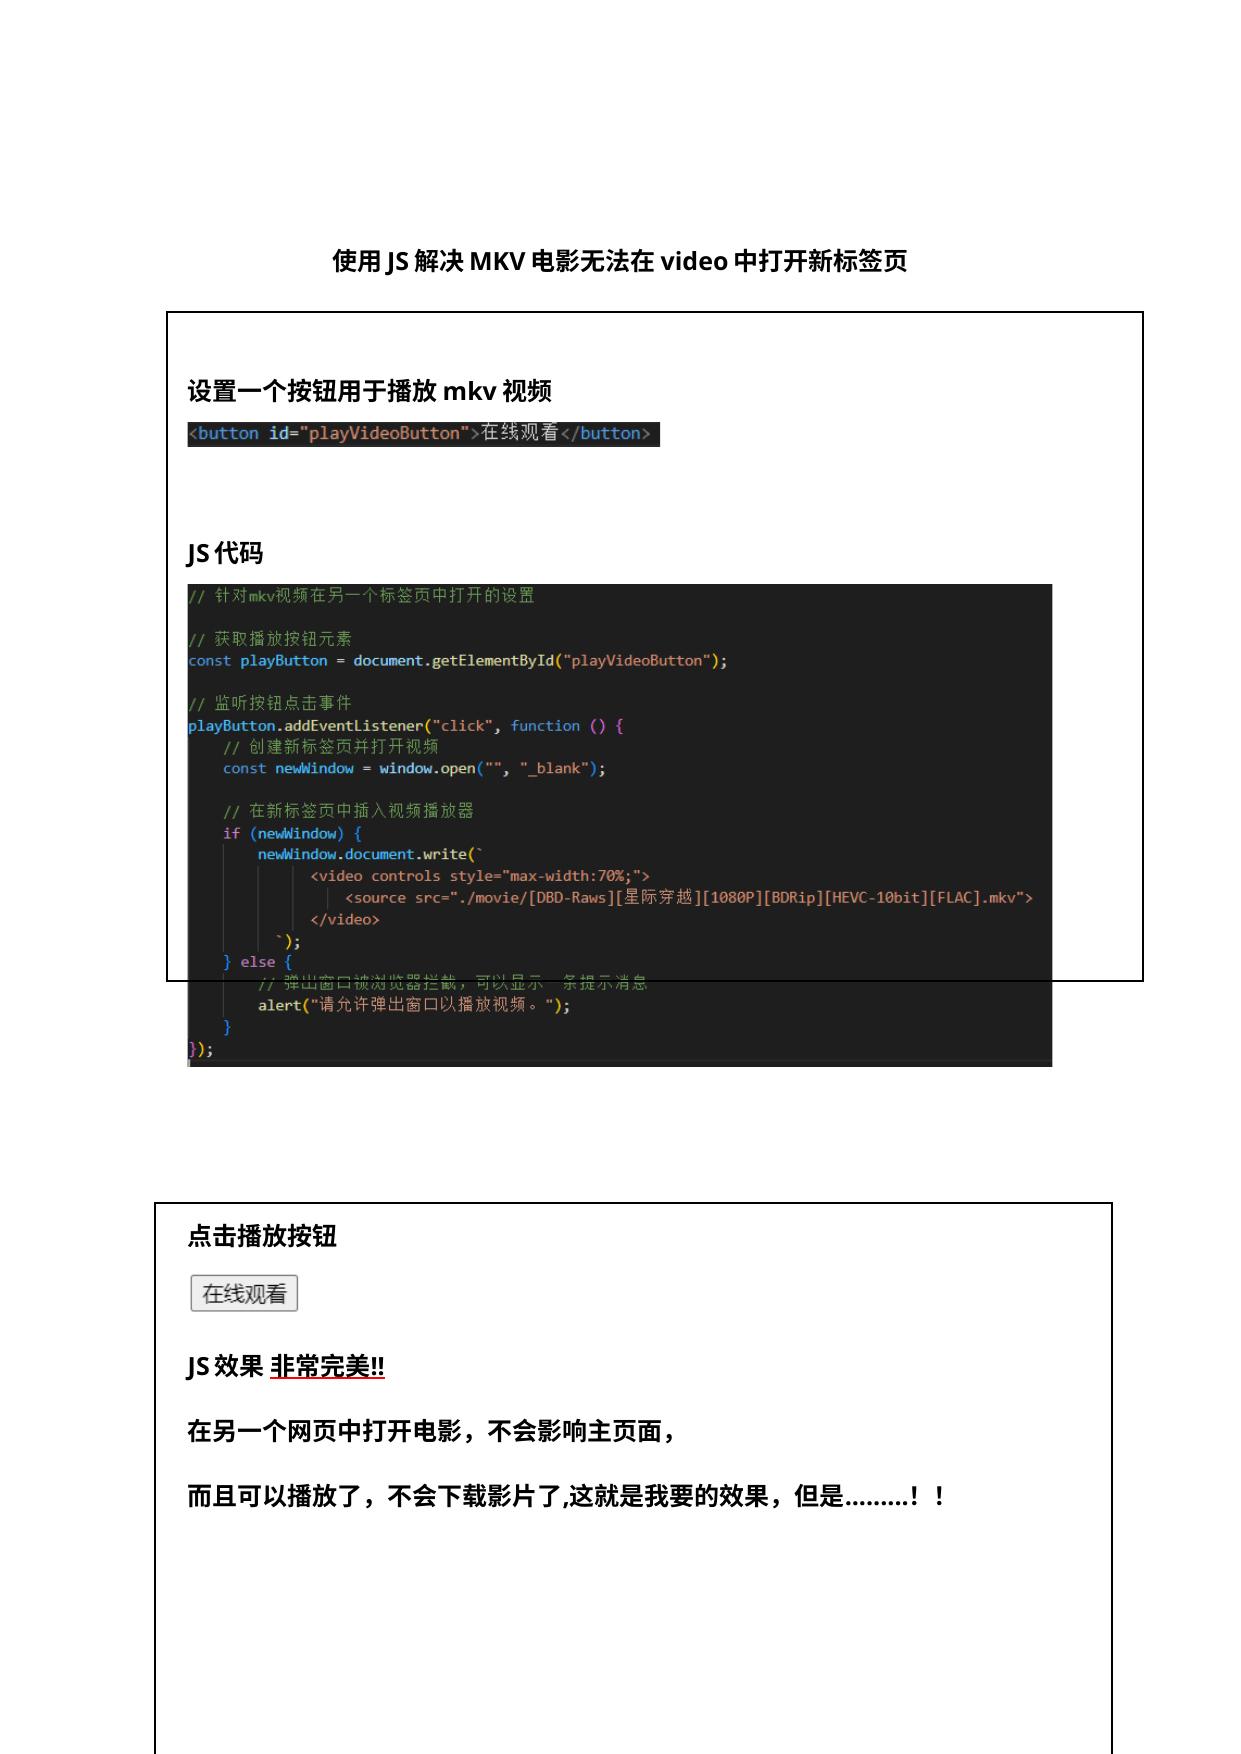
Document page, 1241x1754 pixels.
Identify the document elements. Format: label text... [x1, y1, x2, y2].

text 而且可以播放了，不会下载影片了,这就是我要的效果，但是.........！！ [187, 1462, 1053, 1527]
text JS代码 [187, 519, 1053, 584]
picture [187, 982, 1053, 1067]
text 在另一个网页中打开电影，不会影响主页面， [187, 1397, 1053, 1462]
text 设置一个按钮用于播放mkv视频 [187, 357, 1053, 422]
text 使用JS解决MKV电影无法在video中打开新标签页 [187, 227, 1053, 292]
picture [187, 1267, 331, 1332]
picture [187, 422, 661, 447]
text 点击播放按钮 [187, 1204, 1053, 1267]
picture [187, 584, 1053, 980]
text JS效果 非常完美!! [187, 1332, 1053, 1397]
